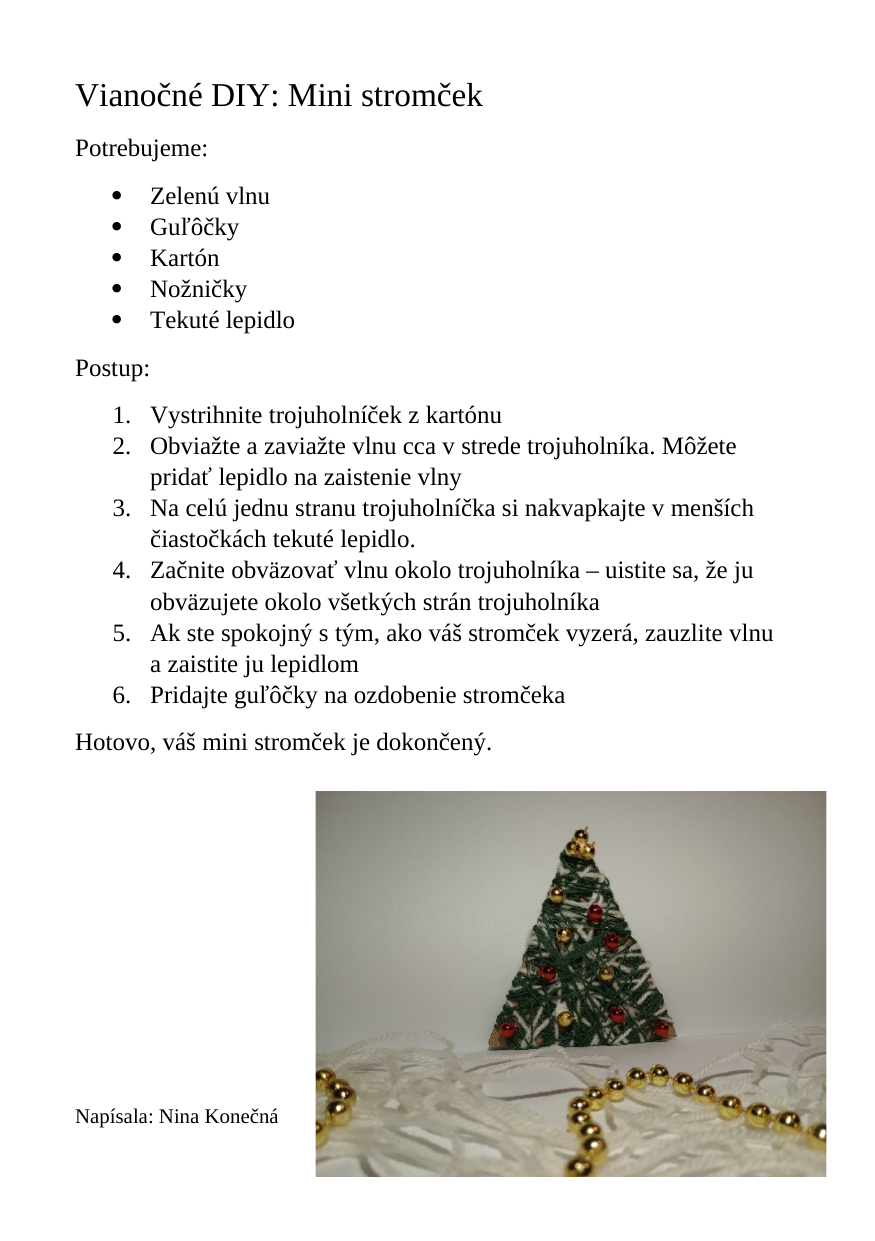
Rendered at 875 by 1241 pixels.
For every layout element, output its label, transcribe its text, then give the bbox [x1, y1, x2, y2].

list Začnite obväzovať vlnu okolo trojuholníka – uistite sa, že ju obväzujete okolo všetkých strán trojuholníka [112, 556, 799, 615]
list Nožničky [112, 274, 799, 303]
list Ak ste spokojný s tým, ako váš stromček vyzerá, zauzlite vlnu a zaistite ju lepidlom [112, 618, 799, 677]
text Vianočné DIY: Mini stromček [75, 75, 799, 113]
text Postup: [75, 353, 799, 381]
list Na celú jednu stranu trojuholníčka si nakvapkajte v menších čiastočkách tekuté lepidlo. [112, 493, 799, 553]
picture [315, 791, 827, 1177]
list Obviažte a zaviažte vlnu cca v strede trojuholníka. Môžete pridať lepidlo na zaistenie vlny [112, 431, 799, 491]
text Hotovo, váš mini stromček je dokončený. [75, 727, 799, 756]
list Zelenú vlnu [112, 181, 799, 209]
list Vystrihnite trojuholníček z kartónu [112, 400, 799, 429]
list Guľôčky [112, 212, 799, 241]
list Kartón [112, 243, 799, 272]
list Pridajte guľôčky na ozdobenie stromčeka [112, 680, 799, 708]
list Tekuté lepidlo [112, 305, 799, 334]
text Potrebujeme: [75, 133, 799, 162]
text Napísala: Nina Konečná [75, 1104, 315, 1128]
